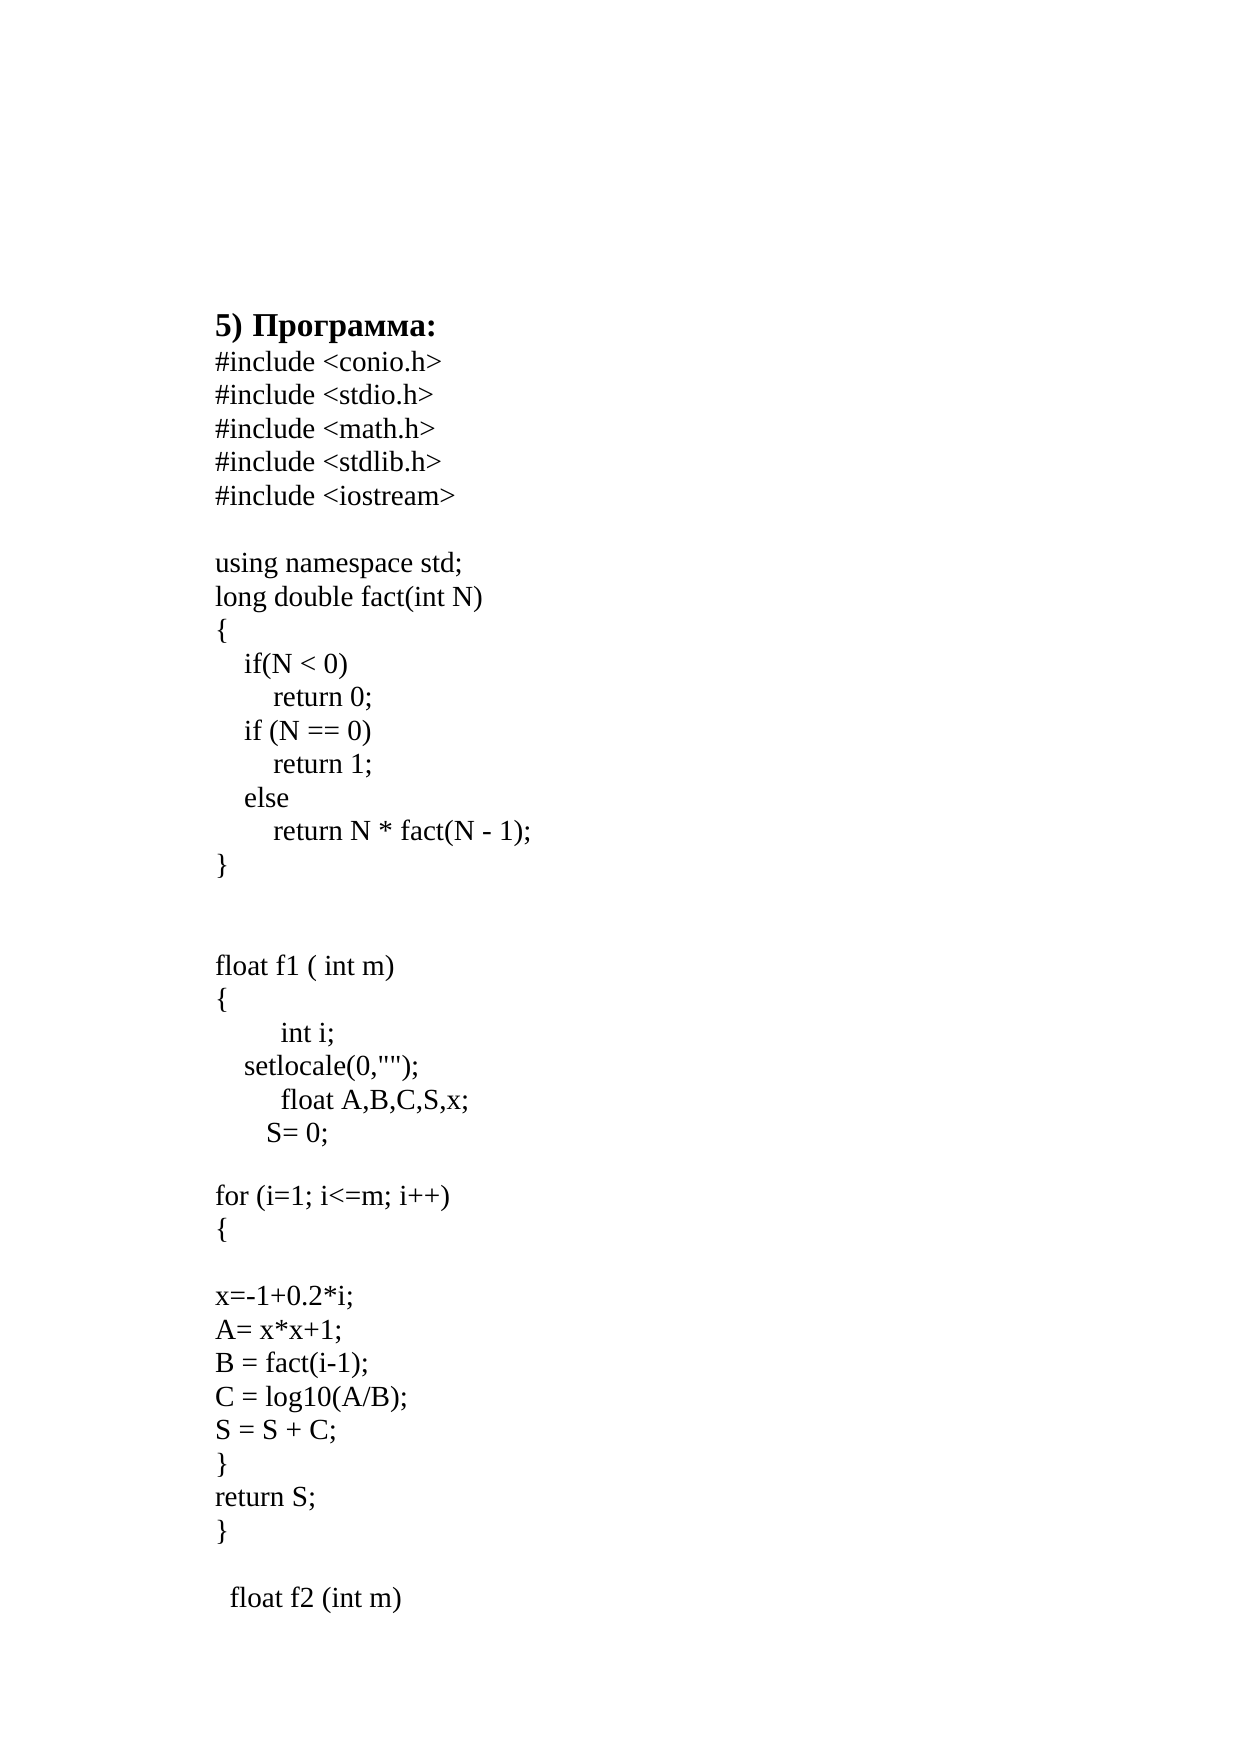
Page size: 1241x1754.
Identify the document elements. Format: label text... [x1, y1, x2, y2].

text int i; [215, 1015, 1152, 1048]
text float f1 ( int m) [215, 948, 1152, 981]
text setlocale(0,""); [215, 1048, 1152, 1082]
list Программа: [215, 306, 1152, 344]
text float A,B,C,S,x; [215, 1082, 1152, 1115]
text if (N == 0) [215, 713, 1152, 746]
text using namespace std; [215, 545, 1152, 579]
text { [215, 612, 1152, 646]
text return S; [215, 1479, 1152, 1513]
text return 1; [215, 746, 1152, 780]
text x=-1+0.2*i; [215, 1278, 1152, 1312]
text if(N < 0) [215, 646, 1152, 679]
text else [215, 780, 1152, 813]
text long double fact(int N) [215, 579, 1152, 612]
text #include <math.h> [215, 411, 1152, 444]
text for (i=1; i<=m; i++) [215, 1178, 1152, 1211]
text #include <iostream> [215, 478, 1152, 512]
text #include <stdio.h> [215, 377, 1152, 411]
text #include <conio.h> [215, 344, 1152, 377]
text float f2 (int m) [215, 1580, 1152, 1614]
text C = log10(A/B); [215, 1379, 1152, 1412]
text } [215, 847, 1152, 881]
text return 0; [215, 679, 1152, 713]
text B = fact(i-1); [215, 1345, 1152, 1379]
text return N * fact(N - 1); [215, 813, 1152, 847]
text } [215, 1446, 1152, 1479]
text S = S + C; [215, 1412, 1152, 1446]
text { [215, 1211, 1152, 1245]
text A= x*x+1; [215, 1312, 1152, 1345]
text S= 0; [215, 1115, 1152, 1149]
text } [215, 1513, 1152, 1547]
text #include <stdlib.h> [215, 444, 1152, 478]
text { [215, 981, 1152, 1015]
